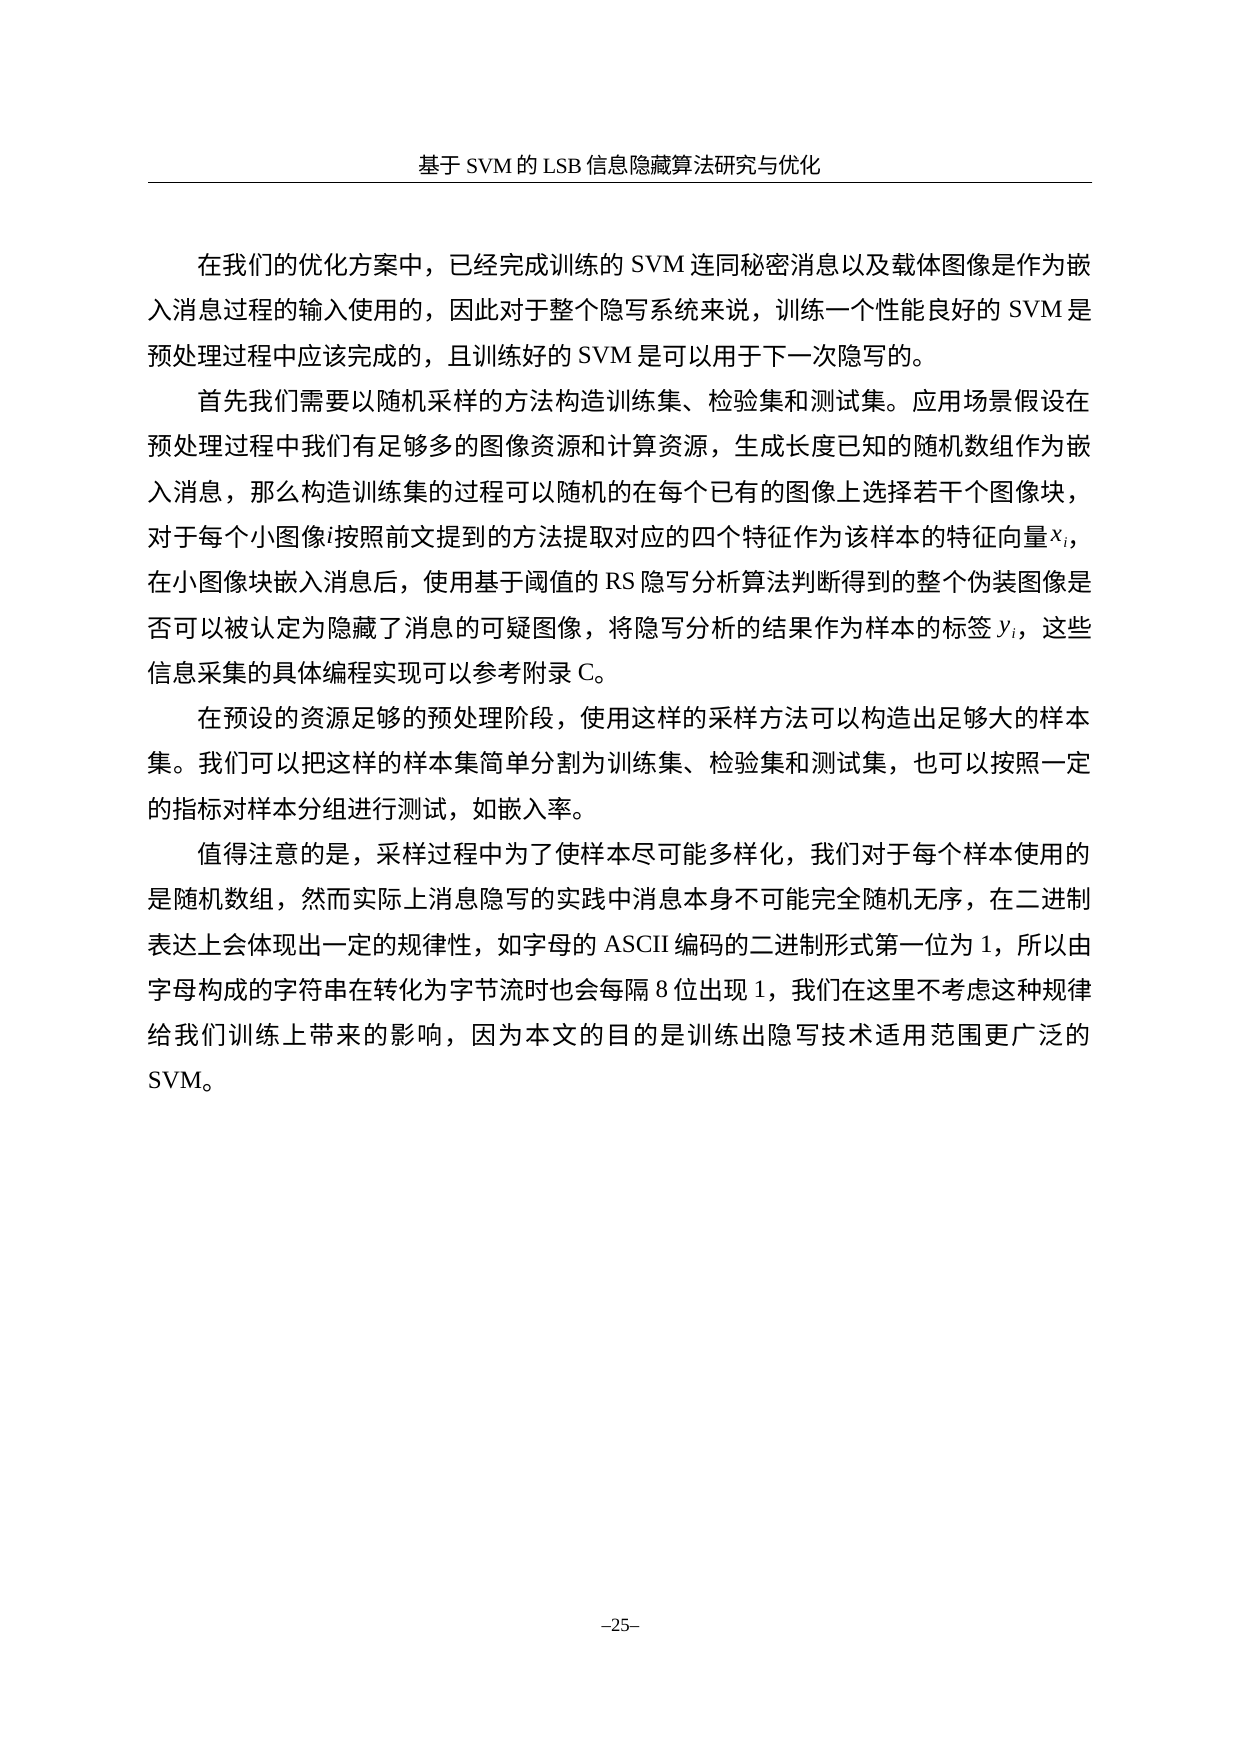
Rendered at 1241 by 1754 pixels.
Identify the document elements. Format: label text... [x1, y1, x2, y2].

text 值得注意的是，采样过程中为了使样本尽可能多样化，我们对于每个样本使用的是随机数组，然而实际上消息隐写的实践中消息本身不可能完全随机无序，在二进制表达上会体现出一定的规律性，如字母的ASCII编码的二进制形式第一位为1，所以由字母构成的字符串在转化为字节流时也会每隔8位出现1，我们在这里不考虑这种规律给我们训练上带来的影响，因为本文的目的是训练出隐写技术适用范围更广泛的SVM。 [148, 834, 1092, 1097]
text 在我们的优化方案中，已经完成训练的SVM连同秘密消息以及载体图像是作为嵌入消息过程的输入使用的，因此对于整个隐写系统来说，训练一个性能良好的SVM是预处理过程中应该完成的，且训练好的SVM是可以用于下一次隐写的。 [148, 246, 1092, 372]
text 在预设的资源足够的预处理阶段，使用这样的采样方法可以构造出足够大的样本集。我们可以把这样的样本集简单分割为训练集、检验集和测试集，也可以按照一定的指标对样本分组进行测试，如嵌入率。 [148, 699, 1092, 826]
text 首先我们需要以随机采样的方法构造训练集、检验集和测试集。应用场景假设在预处理过程中我们有足够多的图像资源和计算资源，生成长度已知的随机数组作为嵌入消息，那么构造训练集的过程可以随机的在每个已有的图像上选择若干个图像块，对于每个小图像按照前文提到的方法提取对应的四个特征作为该样本的特征向量，在小图像块嵌入消息后，使用基于阈值的RS隐写分析算法判断得到的整个伪装图像是否可以被认定为隐藏了消息的可疑图像，将隐写分析的结果作为样本的标签，这些信息采集的具体编程实现可以参考附录C。 [148, 381, 1092, 689]
